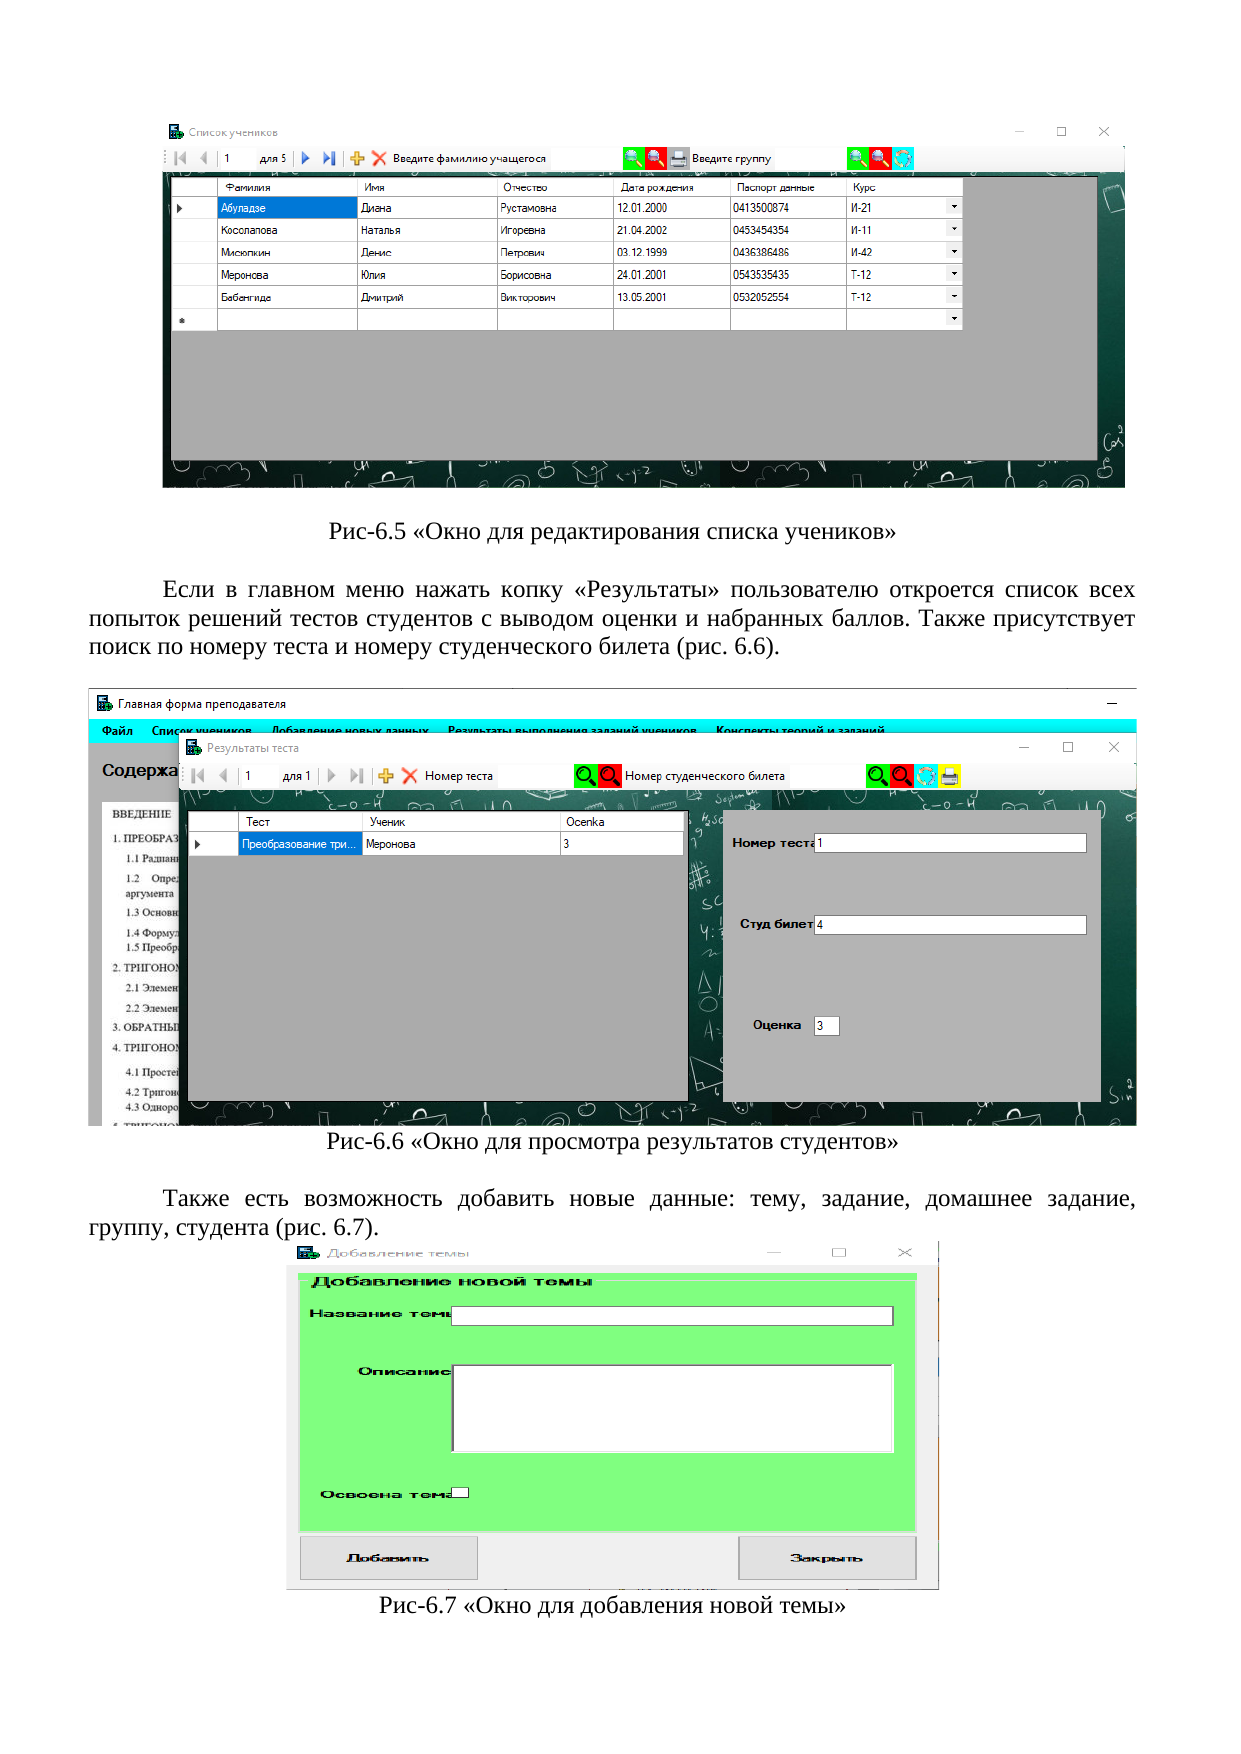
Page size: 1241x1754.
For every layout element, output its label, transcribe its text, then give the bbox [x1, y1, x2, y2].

text Если в главном меню нажать копку «Результаты» пользователю откроется список всех попыток решений тестов студентов с выводом оценки и набранных баллов. Также присутствует поиск по номеру теста и номеру студенческого билета (рис. 6.6). [88, 574, 1137, 660]
text Также есть возможность добавить новые данные: тему, задание, домашнее задание, группу, студента (рис. 6.7). [88, 1183, 1137, 1241]
picture [162, 118, 1125, 488]
text Рис-6.7 «Окно для добавления новой темы» [88, 1590, 1137, 1619]
picture [88, 688, 1137, 1126]
text Рис-6.5 «Окно для редактирования списка учеников» [88, 516, 1137, 545]
text Рис-6.6 «Окно для просмотра результатов студентов» [88, 1126, 1137, 1155]
picture [286, 1241, 940, 1590]
